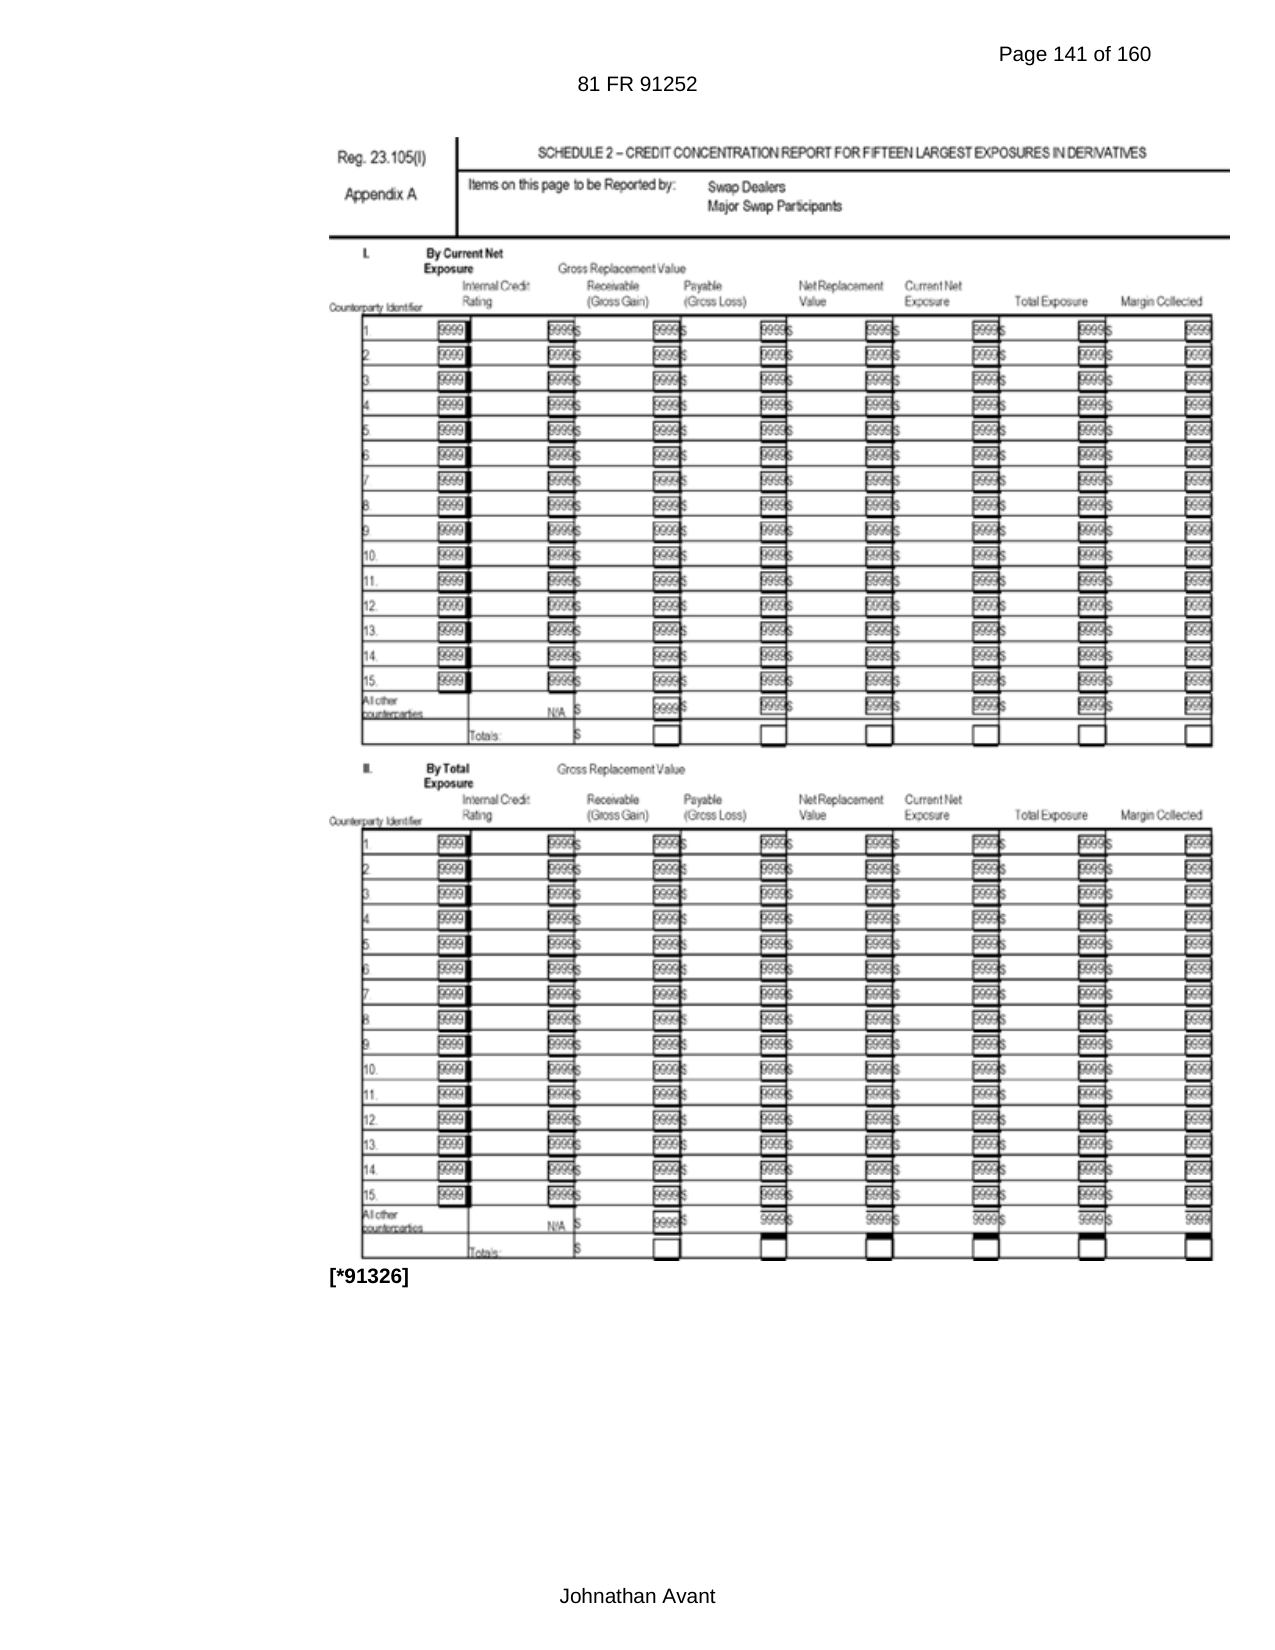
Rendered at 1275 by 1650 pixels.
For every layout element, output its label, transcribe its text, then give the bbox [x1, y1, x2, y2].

picture [329, 137, 1230, 1261]
text [*91326] [329, 1261, 1171, 1288]
